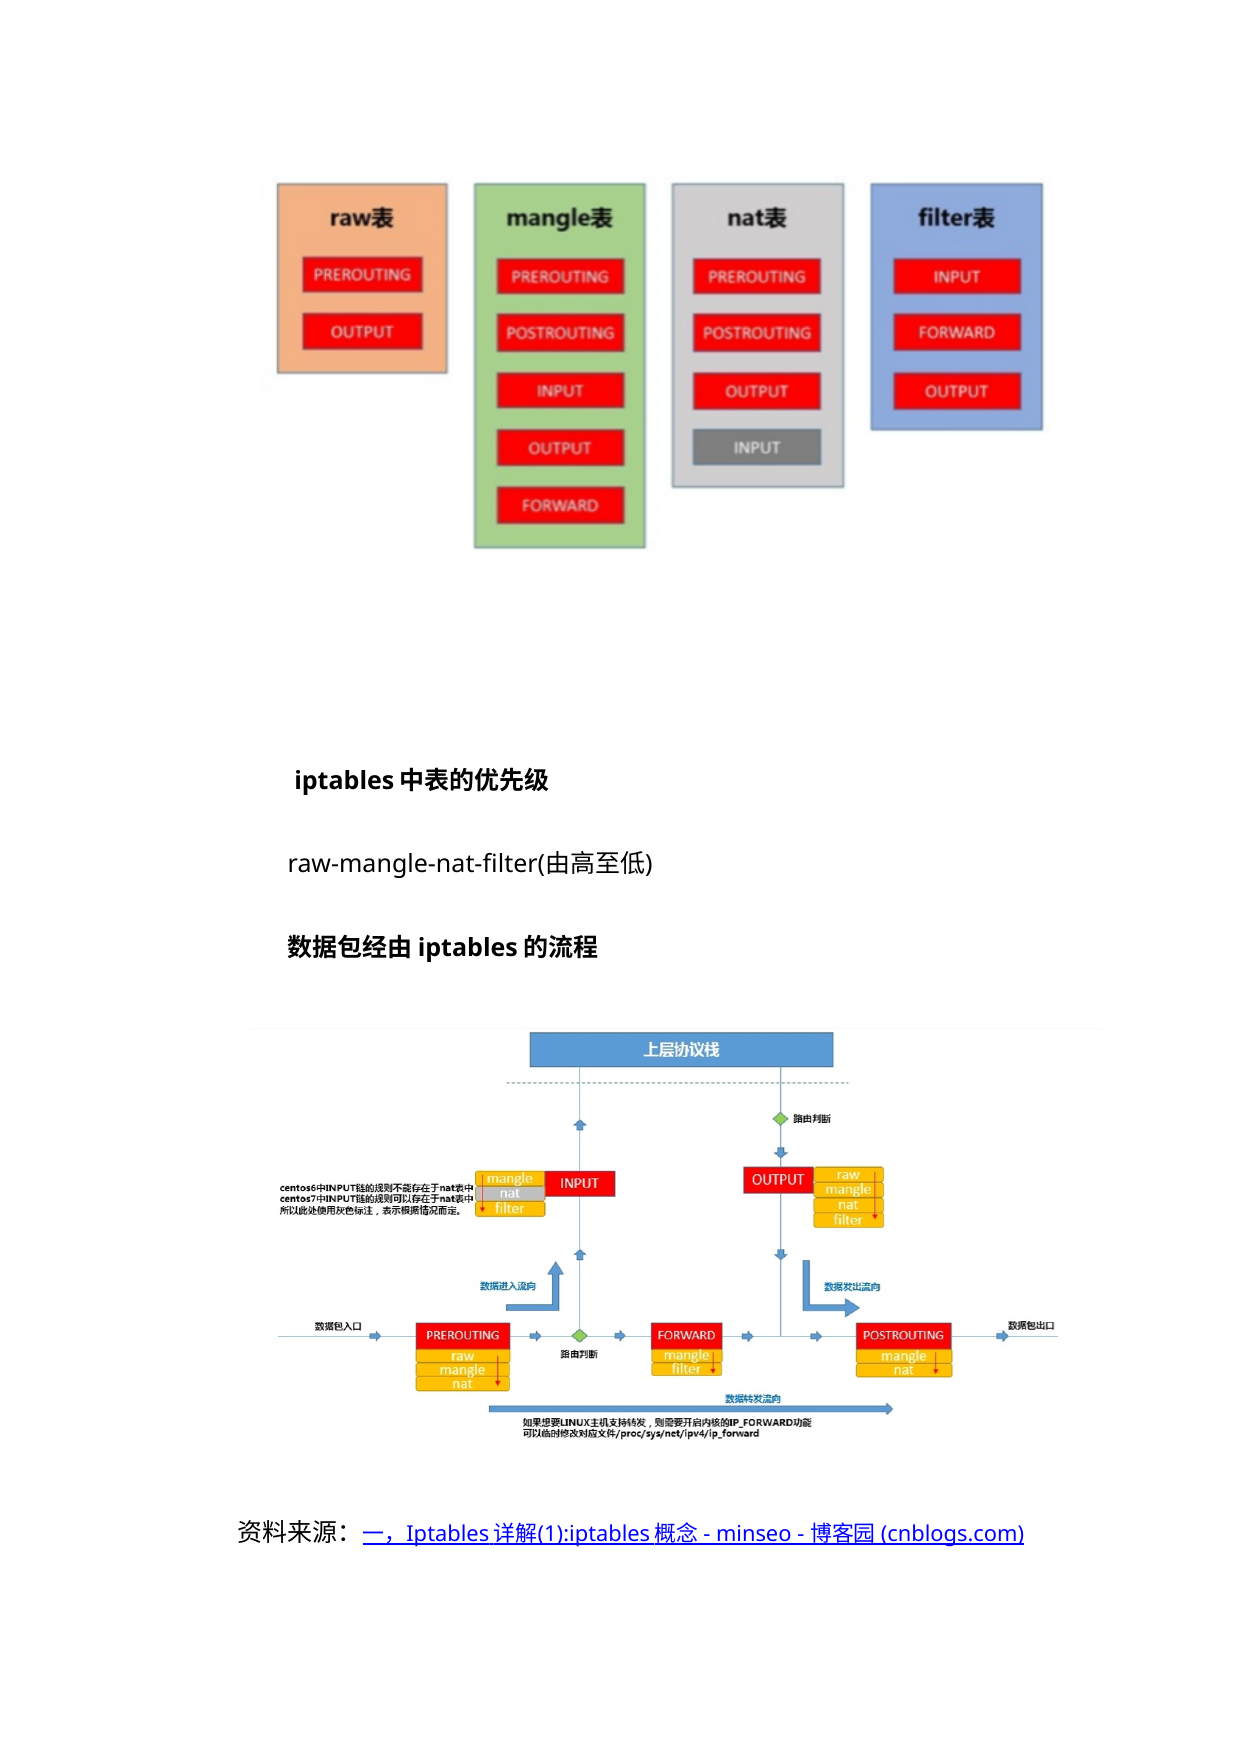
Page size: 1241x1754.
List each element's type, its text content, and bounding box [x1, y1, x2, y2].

text iptables中表的优先级 [187, 746, 1053, 811]
text 资料来源：一，Iptables详解(1):iptables概念 - minseo - 博客园 (cnblogs.com) [187, 1498, 1053, 1563]
text 数据包经由iptables的流程 [187, 913, 1053, 978]
text raw-mangle-nat-ﬁlter(由高至低) [187, 829, 1053, 894]
picture [237, 162, 1103, 621]
picture [237, 995, 1103, 1473]
